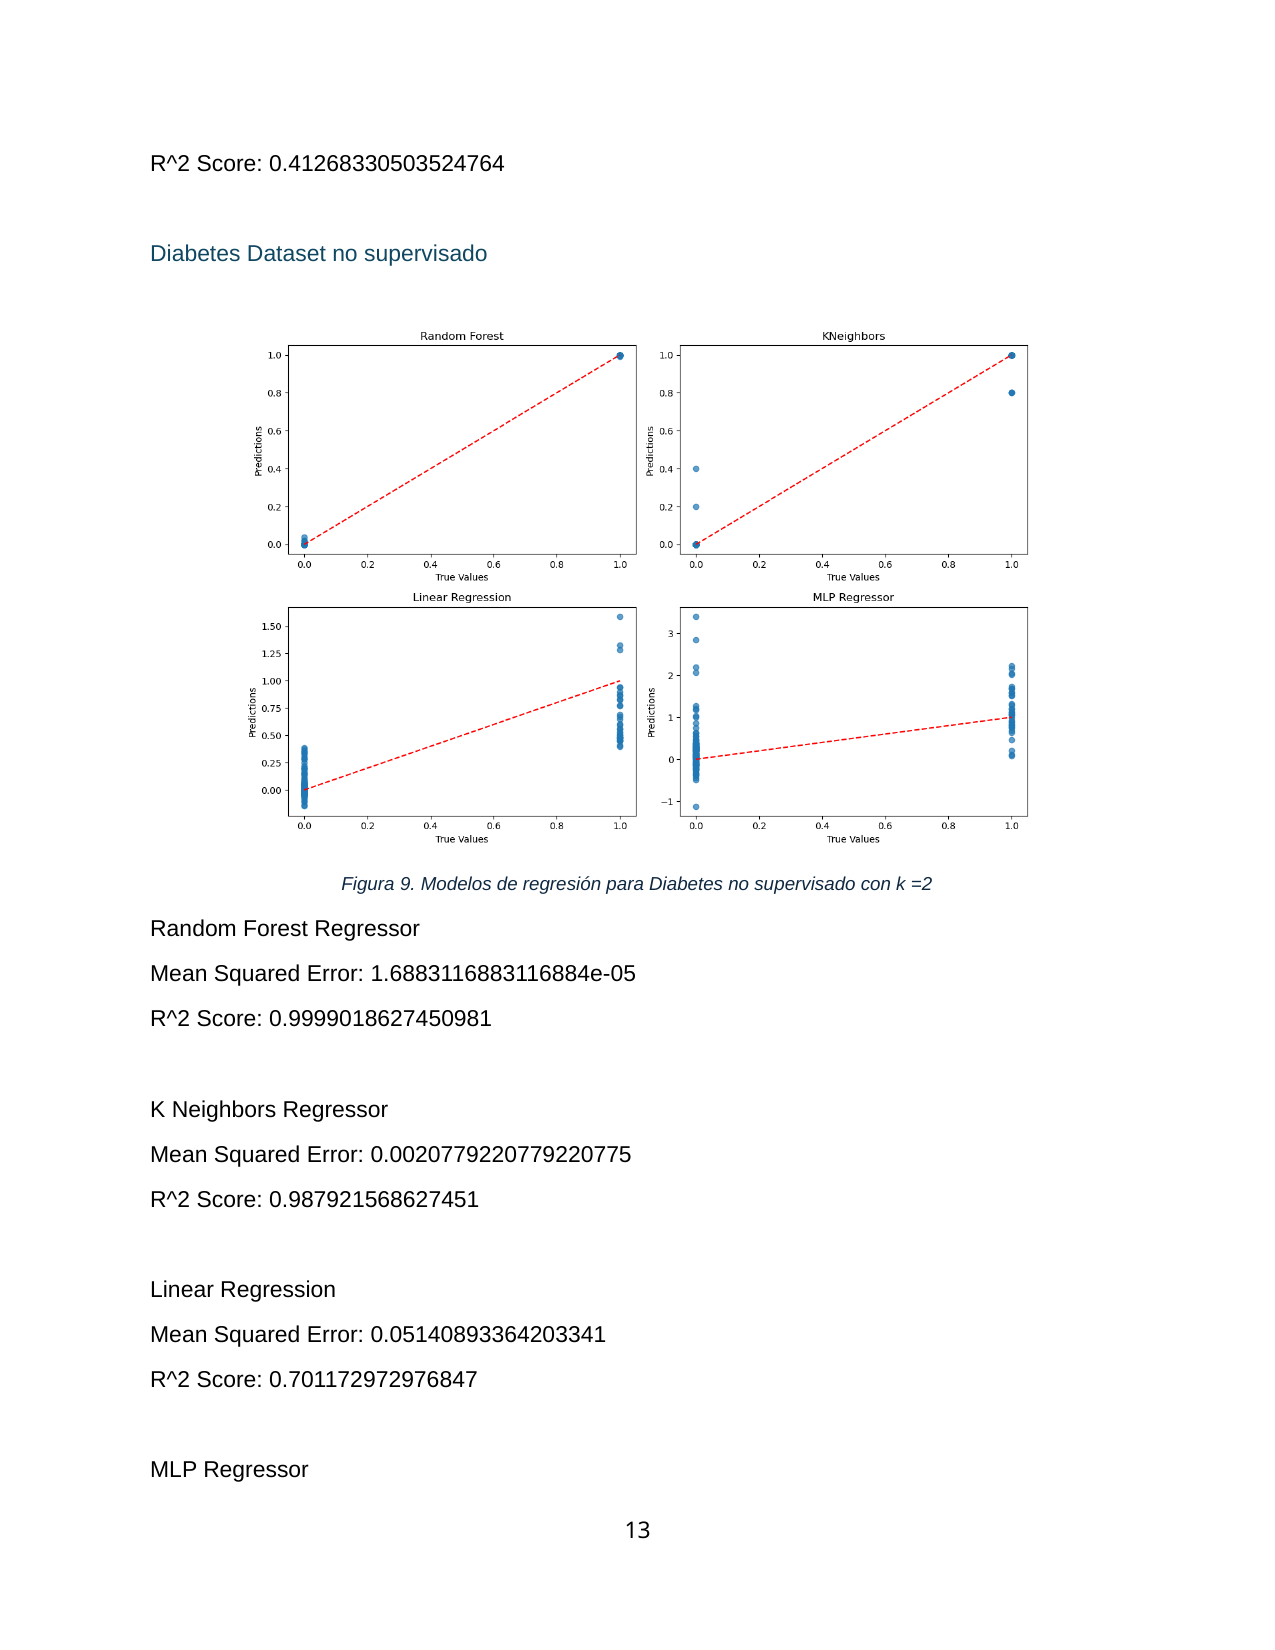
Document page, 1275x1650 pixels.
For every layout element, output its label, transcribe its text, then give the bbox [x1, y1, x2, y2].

text R^2 Score: 0.9999018627450981 [150, 1005, 1125, 1032]
text Mean Squared Error: 1.6883116883116884e-05 [150, 960, 1125, 987]
text Figura 9. Modelos de regresión para Diabetes no supervisado con k =2 [150, 873, 1125, 894]
text R^2 Score: 0.987921568627451 [150, 1186, 1125, 1212]
text K Neighbors Regressor [150, 1096, 1125, 1122]
text Mean Squared Error: 0.0020779220779220775 [150, 1141, 1125, 1167]
subtitle Diabetes Dataset no supervisado [150, 240, 1125, 267]
text MLP Regressor [150, 1456, 1125, 1483]
picture [238, 322, 1037, 854]
text R^2 Score: 0.701172972976847 [150, 1366, 1125, 1392]
text Random Forest Regressor [150, 915, 1125, 941]
text Linear Regression [150, 1276, 1125, 1302]
text R^2 Score: 0.41268330503524764 [150, 150, 1125, 176]
text Mean Squared Error: 0.05140893364203341 [150, 1321, 1125, 1347]
